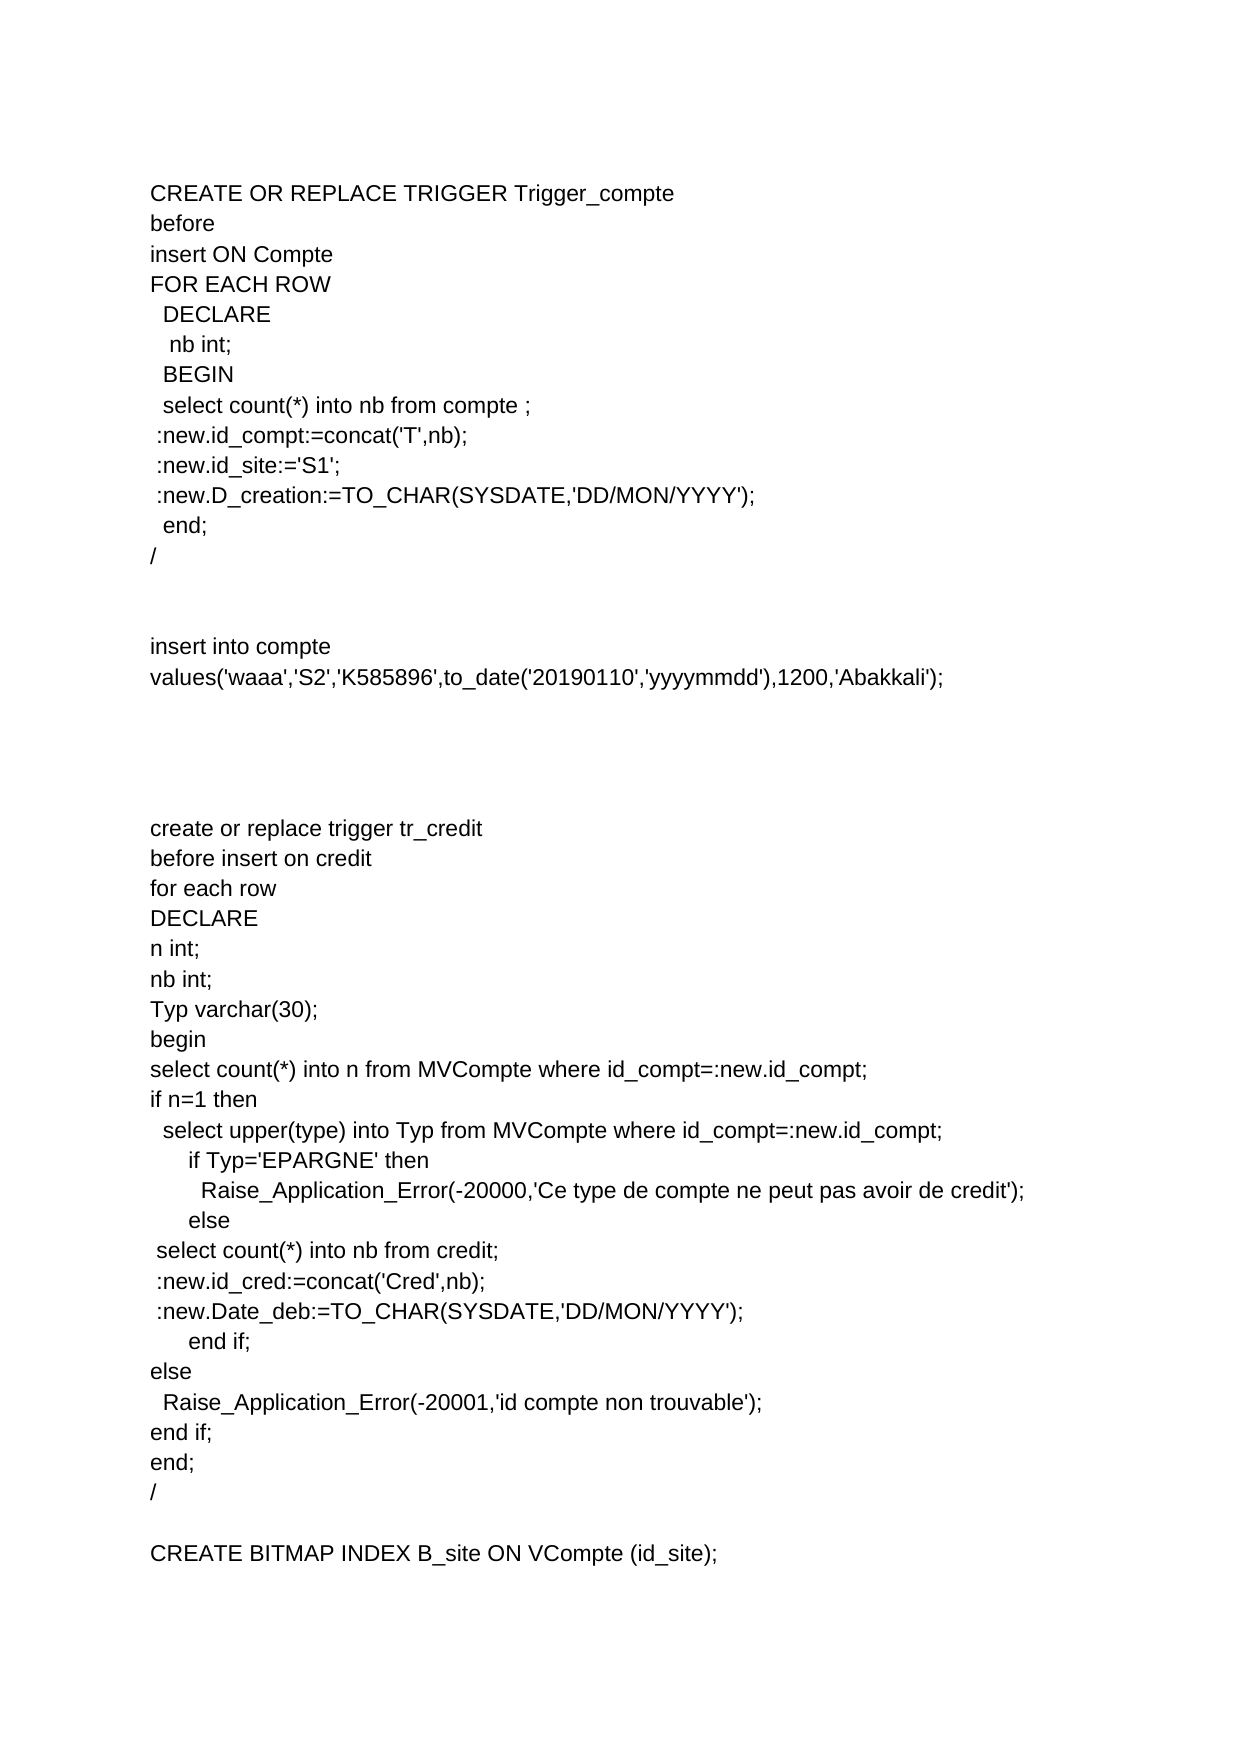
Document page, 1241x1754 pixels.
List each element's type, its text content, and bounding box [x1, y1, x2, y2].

text else [150, 1358, 1090, 1385]
text insert into compte values('waaa','S2','K585896',to_date('20190110','yyyymmdd'),1200,'Abakkali'); [150, 633, 1090, 690]
text DECLARE [150, 905, 1090, 932]
text select count(*) into nb from compte ; [150, 392, 1090, 418]
text nb int; [150, 331, 1090, 358]
text end; [150, 1449, 1090, 1475]
text end if; [150, 1419, 1090, 1445]
text select count(*) into n from MVCompte where id_compt=:new.id_compt; [150, 1056, 1090, 1083]
text for each row [150, 875, 1090, 901]
text select upper(type) into Typ from MVCompte where id_compt=:new.id_compt; [150, 1117, 1090, 1143]
text :new.id_compt:=concat('T',nb); [150, 422, 1090, 448]
text before insert on credit [150, 845, 1090, 871]
text DECLARE [150, 301, 1090, 327]
text begin [150, 1026, 1090, 1052]
text Raise_Application_Error(-20000,'Ce type de compte ne peut pas avoir de credit'); [150, 1177, 1090, 1203]
text :new.id_cred:=concat('Cred',nb); [150, 1268, 1090, 1294]
text BEGIN [150, 361, 1090, 388]
text before [150, 210, 1090, 237]
text n int; [150, 935, 1090, 962]
text else [150, 1207, 1090, 1234]
text end; [150, 512, 1090, 539]
text if n=1 then [150, 1086, 1090, 1113]
text :new.id_site:='S1'; [150, 452, 1090, 478]
text select count(*) into nb from credit; [150, 1237, 1090, 1264]
text FOR EACH ROW [150, 271, 1090, 297]
text CREATE OR REPLACE TRIGGER Trigger_compte [150, 180, 1090, 207]
text / [150, 543, 1090, 569]
text CREATE BITMAP INDEX B_site ON VCompte (id_site); [150, 1539, 1090, 1566]
text Typ varchar(30); [150, 996, 1090, 1022]
text create or replace trigger tr_credit [150, 814, 1090, 841]
text end if; [150, 1328, 1090, 1354]
text :new.Date_deb:=TO_CHAR(SYSDATE,'DD/MON/YYYY'); [150, 1298, 1090, 1324]
text Raise_Application_Error(-20001,'id compte non trouvable'); [150, 1388, 1090, 1415]
text / [150, 1479, 1090, 1506]
text insert ON Compte [150, 241, 1090, 267]
text nb int; [150, 966, 1090, 992]
text :new.D_creation:=TO_CHAR(SYSDATE,'DD/MON/YYYY'); [150, 482, 1090, 509]
text if Typ='EPARGNE' then [150, 1147, 1090, 1173]
